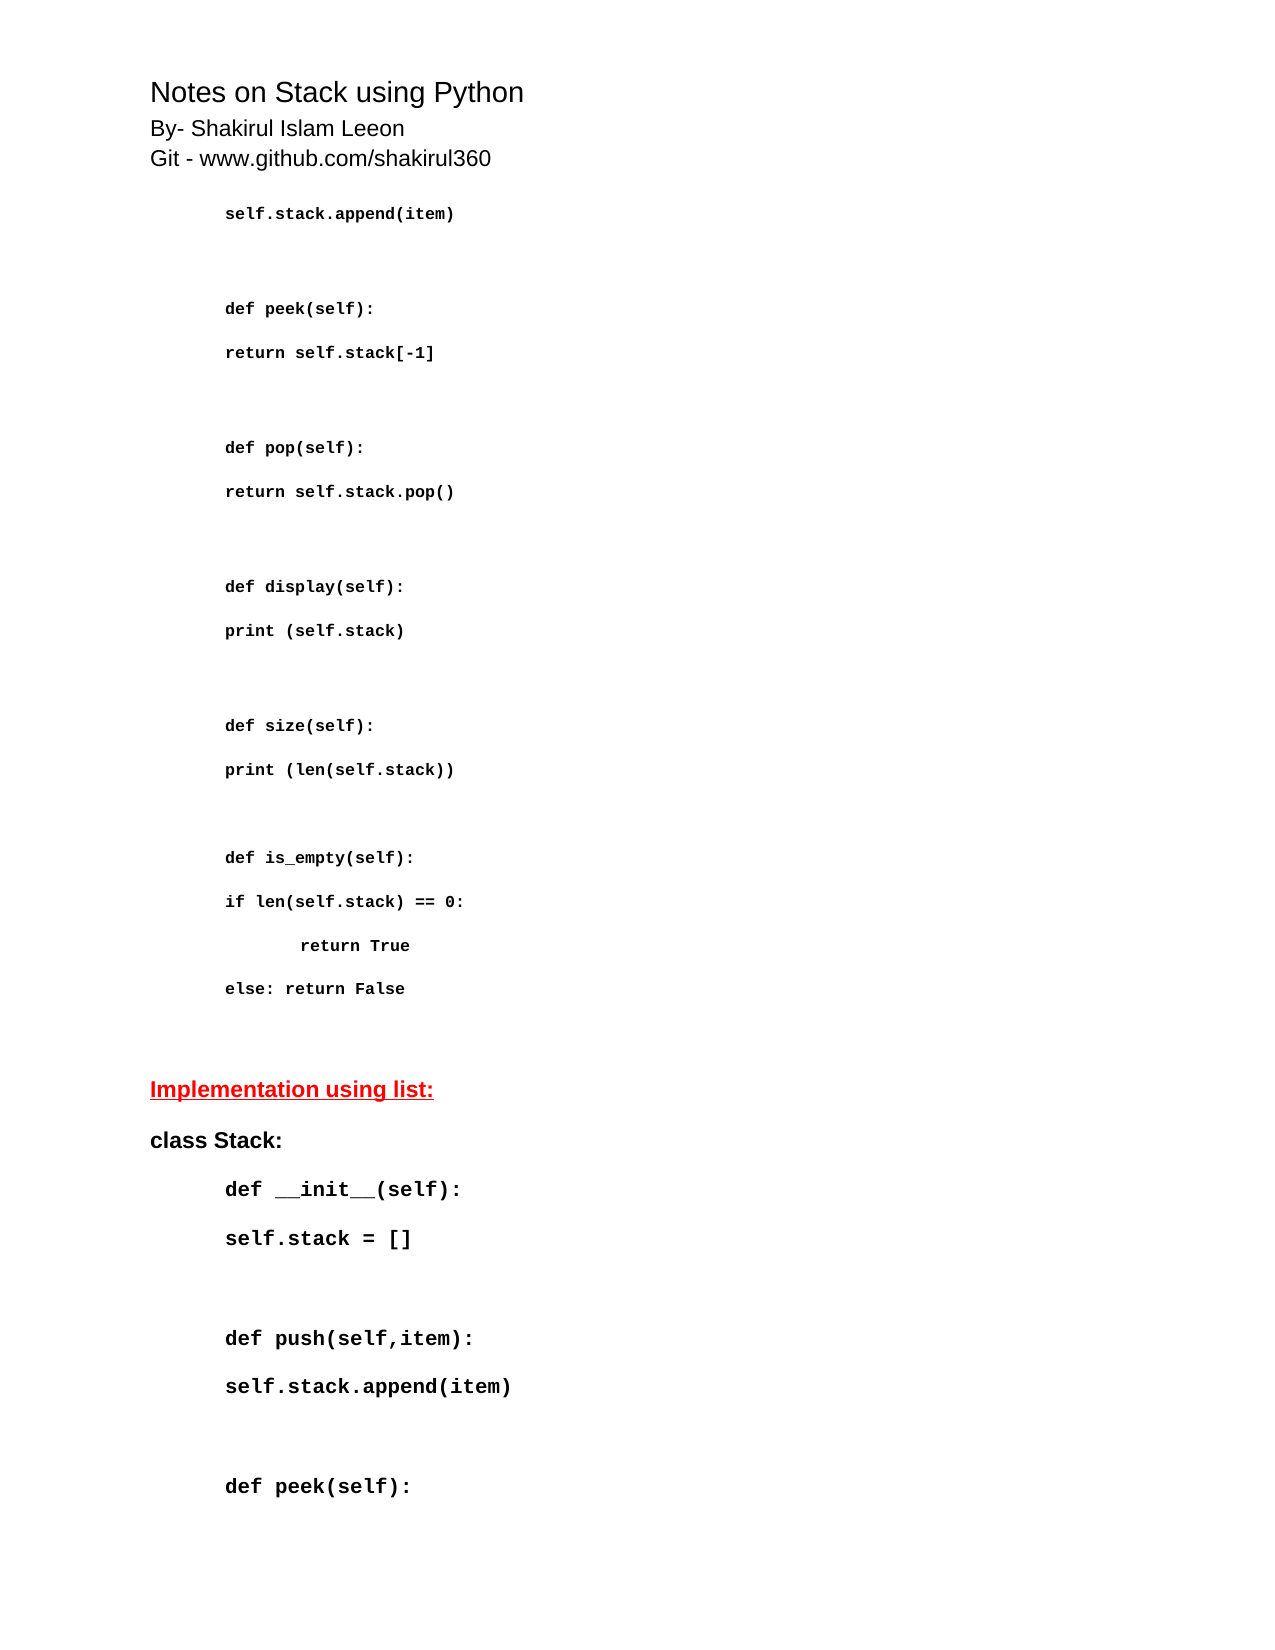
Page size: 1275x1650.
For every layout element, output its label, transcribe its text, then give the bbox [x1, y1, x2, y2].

text self.stack = [] [150, 1227, 1125, 1251]
text return self.stack[-1] [150, 344, 1125, 363]
text def display(self): [150, 579, 1125, 598]
text def peek(self): [150, 1476, 1125, 1500]
text def __init__(self): [150, 1179, 1125, 1202]
text return True [150, 937, 1125, 956]
text def peek(self): [150, 301, 1125, 319]
text def size(self): [150, 718, 1125, 737]
text class Stack: [150, 1127, 1125, 1154]
text else: return False [150, 981, 1125, 1000]
text print (self.stack) [150, 623, 1125, 641]
text Implementation using list: [150, 1076, 1125, 1102]
text def pop(self): [150, 440, 1125, 458]
text if len(self.stack) == 0: [150, 893, 1125, 912]
text def is_empty(self): [150, 849, 1125, 868]
text return self.stack.pop() [150, 483, 1125, 502]
text self.stack.append(item) [150, 205, 1125, 224]
text print (len(self.stack)) [150, 762, 1125, 781]
text def push(self,item): [150, 1327, 1125, 1351]
text self.stack.append(item) [150, 1376, 1125, 1400]
